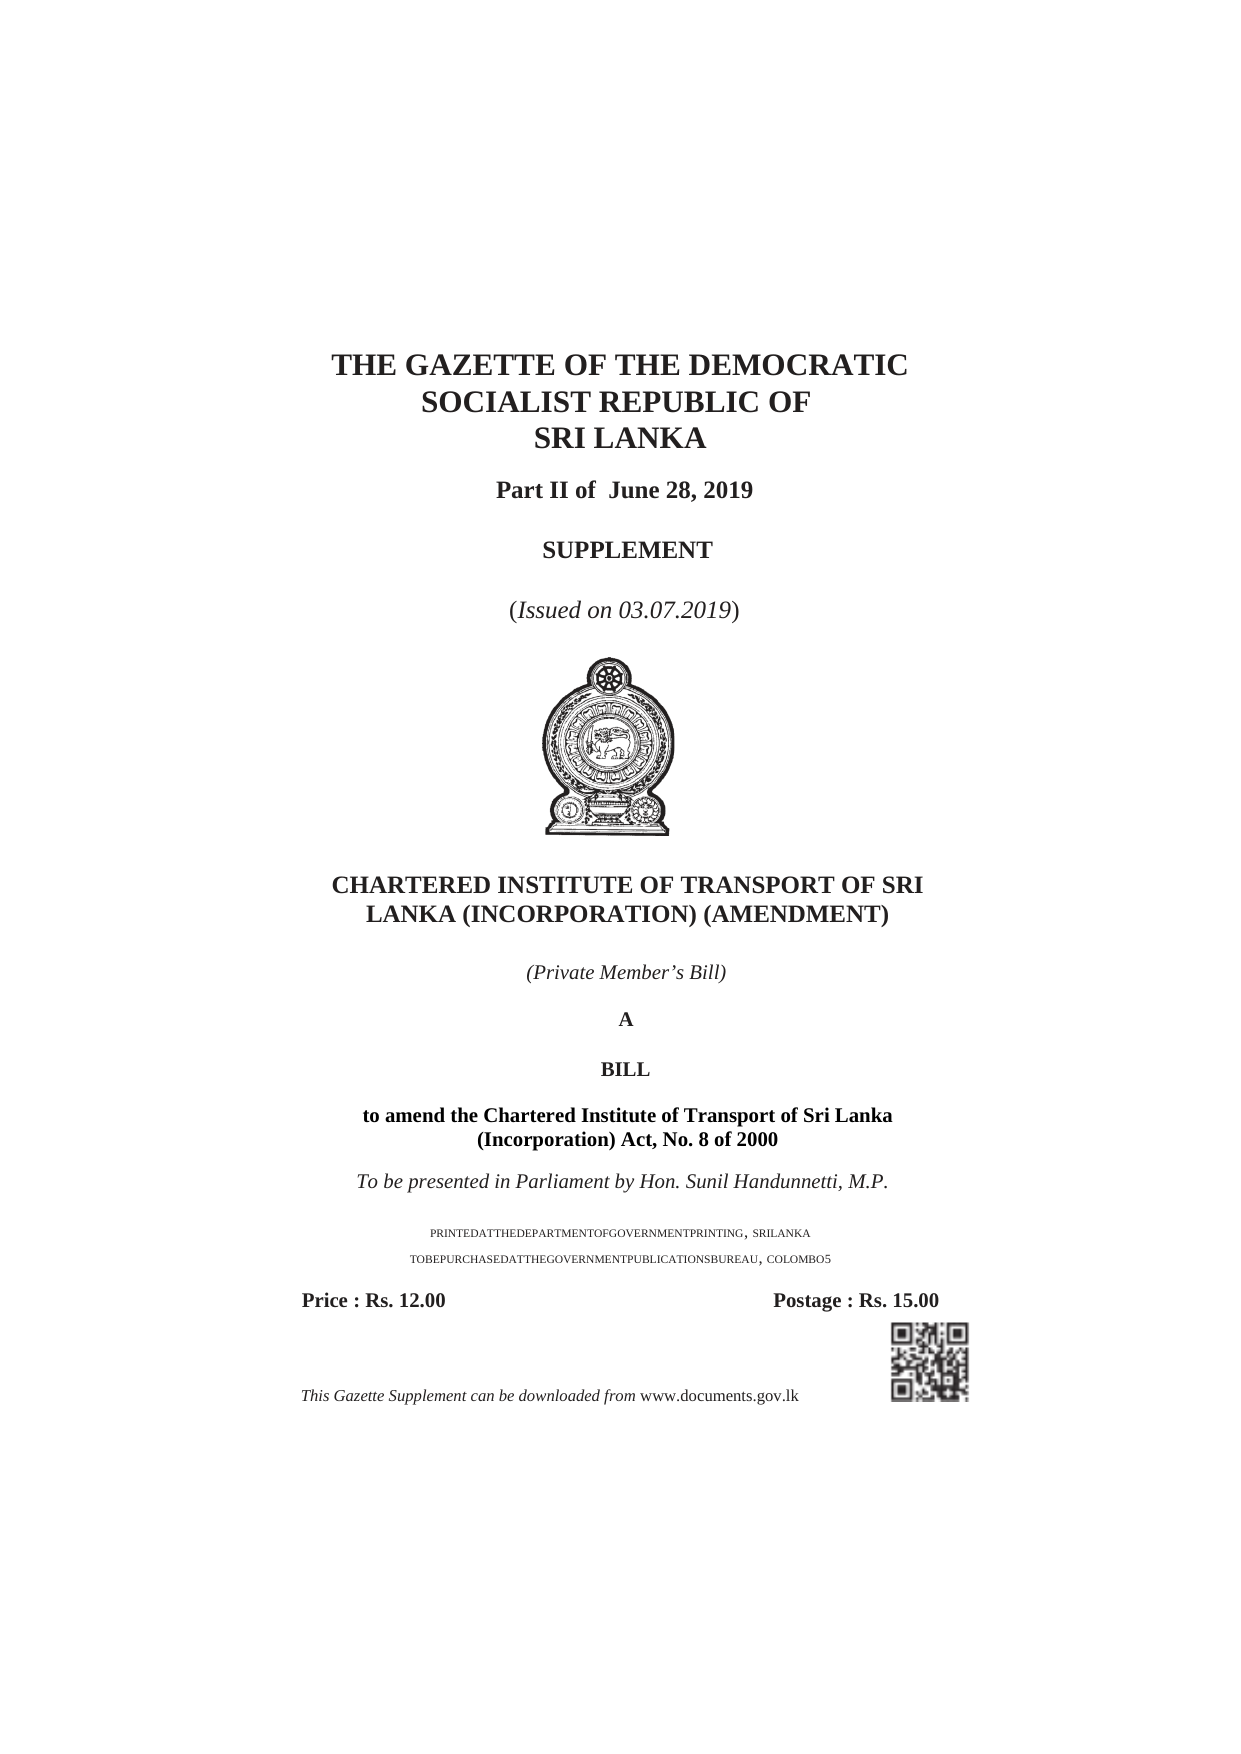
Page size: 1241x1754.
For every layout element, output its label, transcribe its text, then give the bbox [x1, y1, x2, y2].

text (Private Member’s Bill) [150, 961, 726, 984]
picture [890, 1322, 970, 1402]
text BILL [150, 1057, 650, 1081]
text CHARTERED INSTITUTE OF TRANSPORT OF SRI LANKA (INCORPORATION) (AMENDMENT) [330, 870, 925, 928]
text A [150, 1007, 633, 1031]
text SUPPLEMENT [150, 536, 713, 564]
text TOBEPURCHASEDATTHEGOVERNMENTPUBLICATIONSBUREAU, COLOMBO5 [150, 1249, 1090, 1268]
text To be presented in Parliament by Hon. Sunil Handunnetti, M.P. [356, 1170, 1090, 1194]
picture [542, 657, 675, 836]
text PRINTEDATTHEDEPARTMENTOFGOVERNMENTPRINTING, SRILANKA [150, 1222, 1090, 1241]
text THE GAZETTE OF THE DEMOCRATIC SOCIALIST REPUBLIC OF SRI LANKA [330, 347, 910, 456]
text to amend the Chartered Institute of Transport of Sri Lanka (Incorporation) Act, No. 8 of 2000 [360, 1103, 895, 1151]
text (Issued on 03.07.2019) [150, 596, 739, 624]
text Price : Rs. 12.00 Postage : Rs. 15.00 [302, 1289, 1090, 1312]
text This Gazette Supplement can be downloaded from www.documents.gov.lk [301, 1322, 1090, 1405]
text Part II of June 28, 2019 [150, 476, 753, 504]
